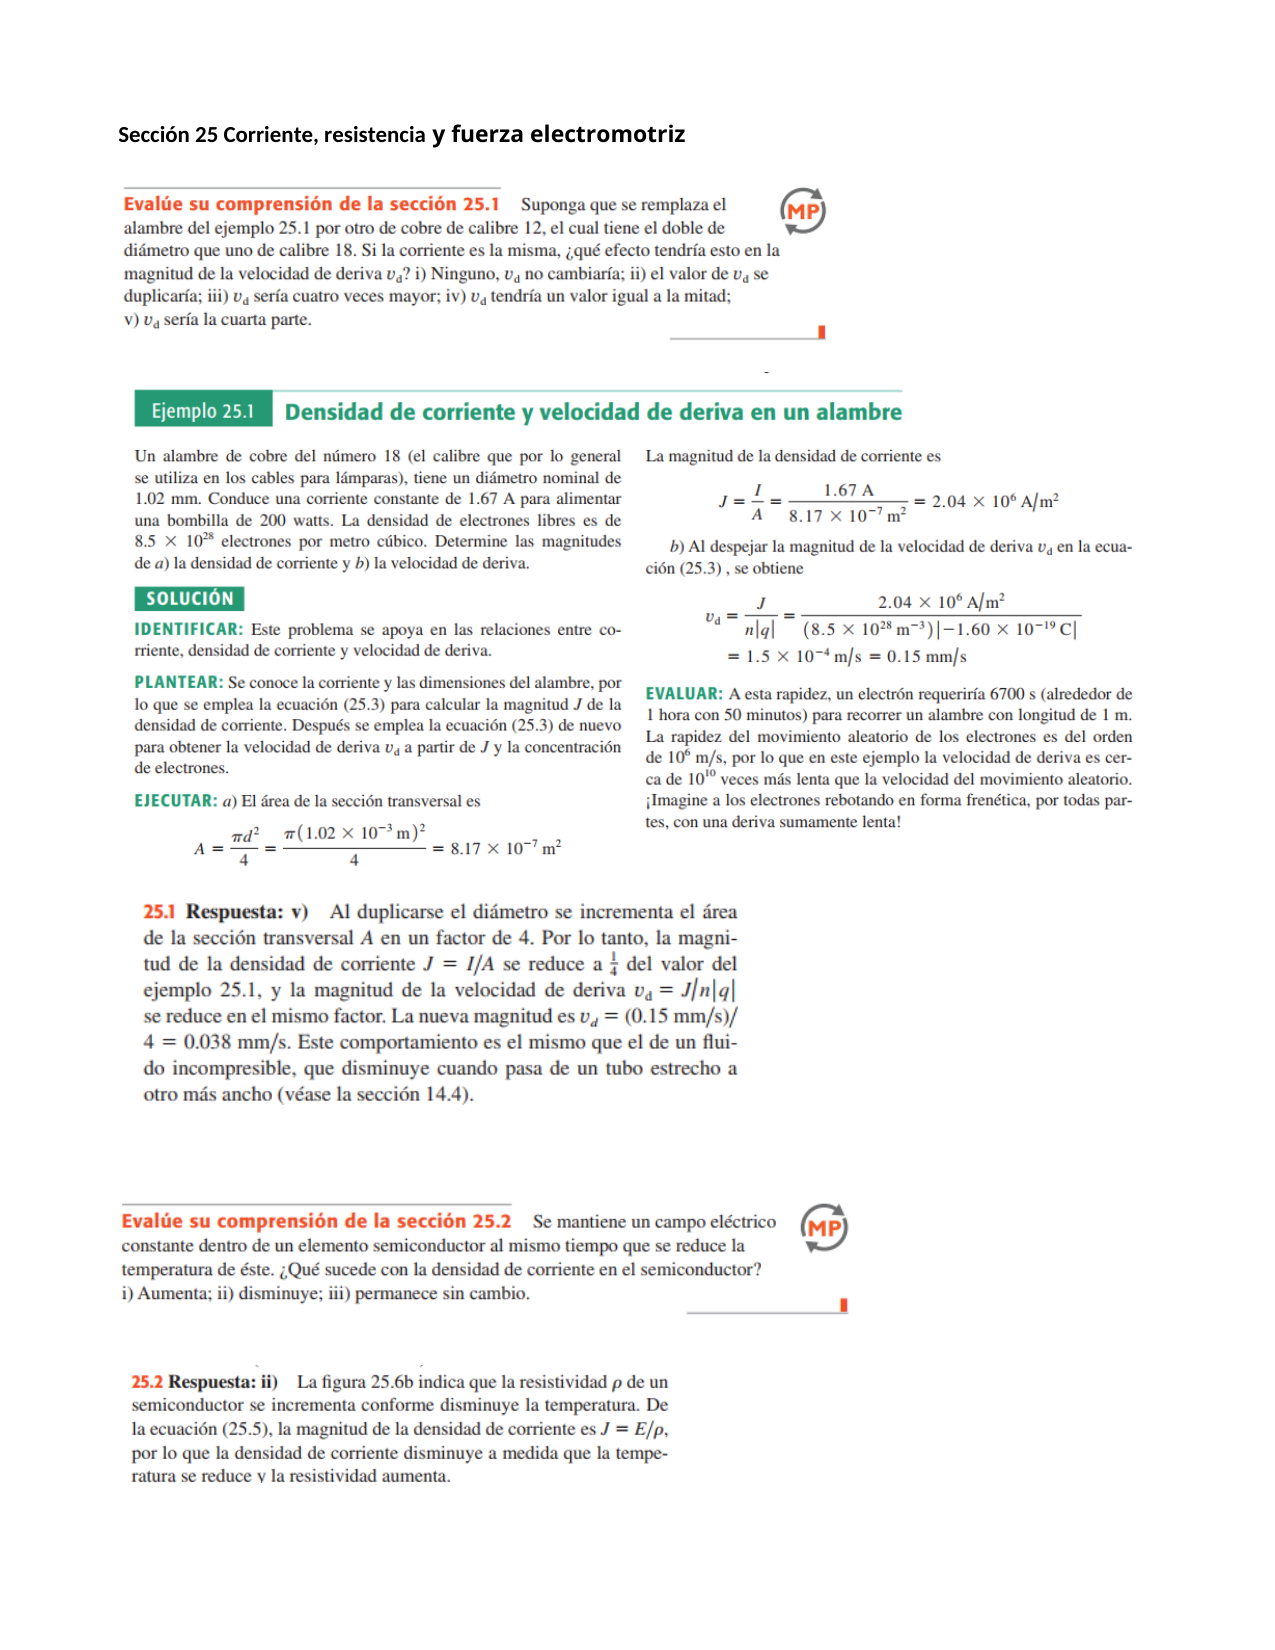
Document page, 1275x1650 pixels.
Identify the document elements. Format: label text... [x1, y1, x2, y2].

picture [118, 168, 844, 354]
picture [118, 1365, 681, 1483]
picture [118, 1170, 881, 1347]
picture [118, 372, 1162, 874]
text Sección 25 Corriente, resistencia y fuerza electromotriz [118, 118, 1157, 149]
picture [118, 892, 749, 1105]
